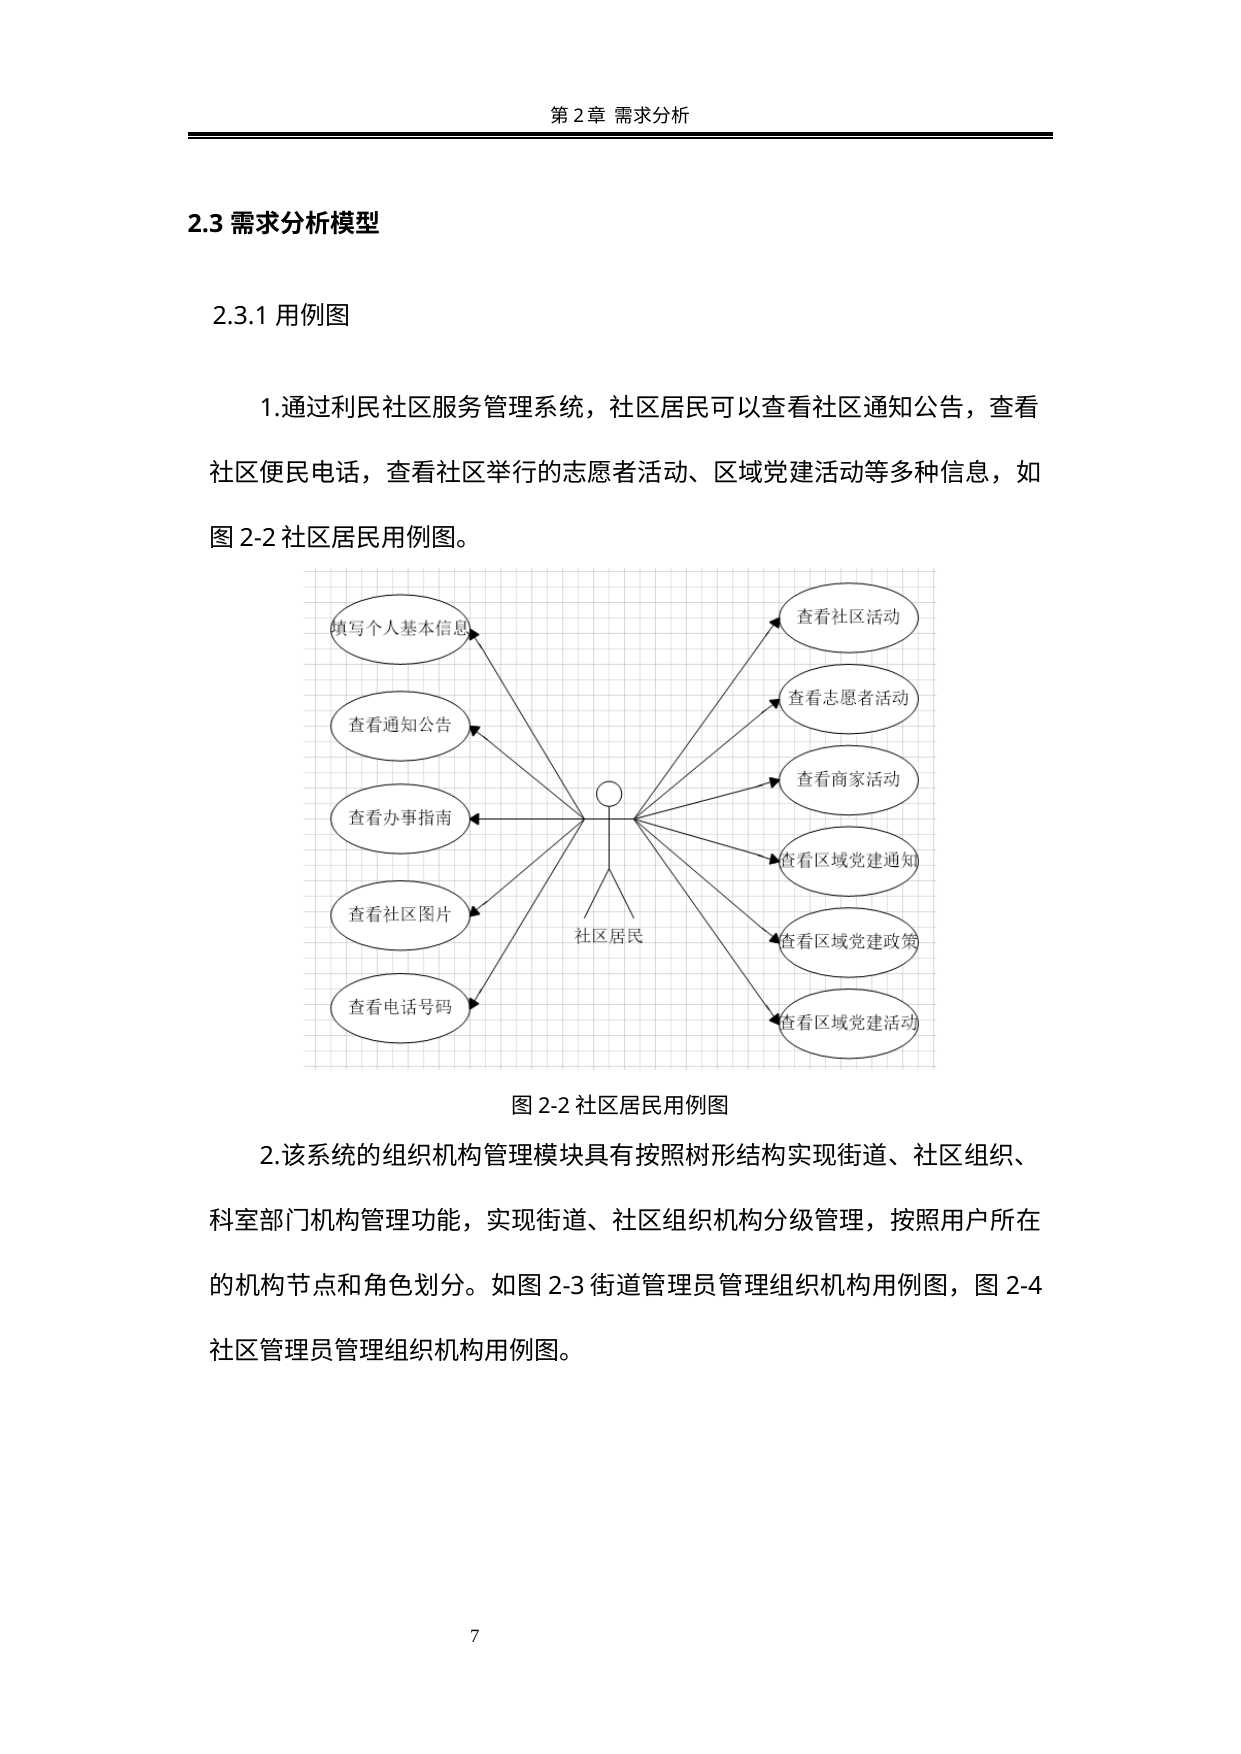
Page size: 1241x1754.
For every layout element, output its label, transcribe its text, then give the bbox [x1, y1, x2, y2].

subtitle 2.3.1 用例图 [212, 281, 1028, 346]
text 2.该系统的组织机构管理模块具有按照树形结构实现街道、社区组织、科室部门机构管理功能，实现街道、社区组织机构分级管理，按照用户所在的机构节点和角色划分。如图2-3街道管理员管理组织机构用例图，图2-4社区管理员管理组织机构用例图。 [209, 1121, 1042, 1381]
text 图2-2 社区居民用例图 [187, 1088, 1053, 1121]
text 1.通过利民社区服务管理系统，社区居民可以查看社区通知公告，查看社区便民电话，查看社区举行的志愿者活动、区域党建活动等多种信息，如图2-2社区居民用例图。 [209, 373, 1042, 568]
subtitle 2.3 需求分析模型 [187, 189, 1053, 254]
picture [303, 568, 937, 1070]
